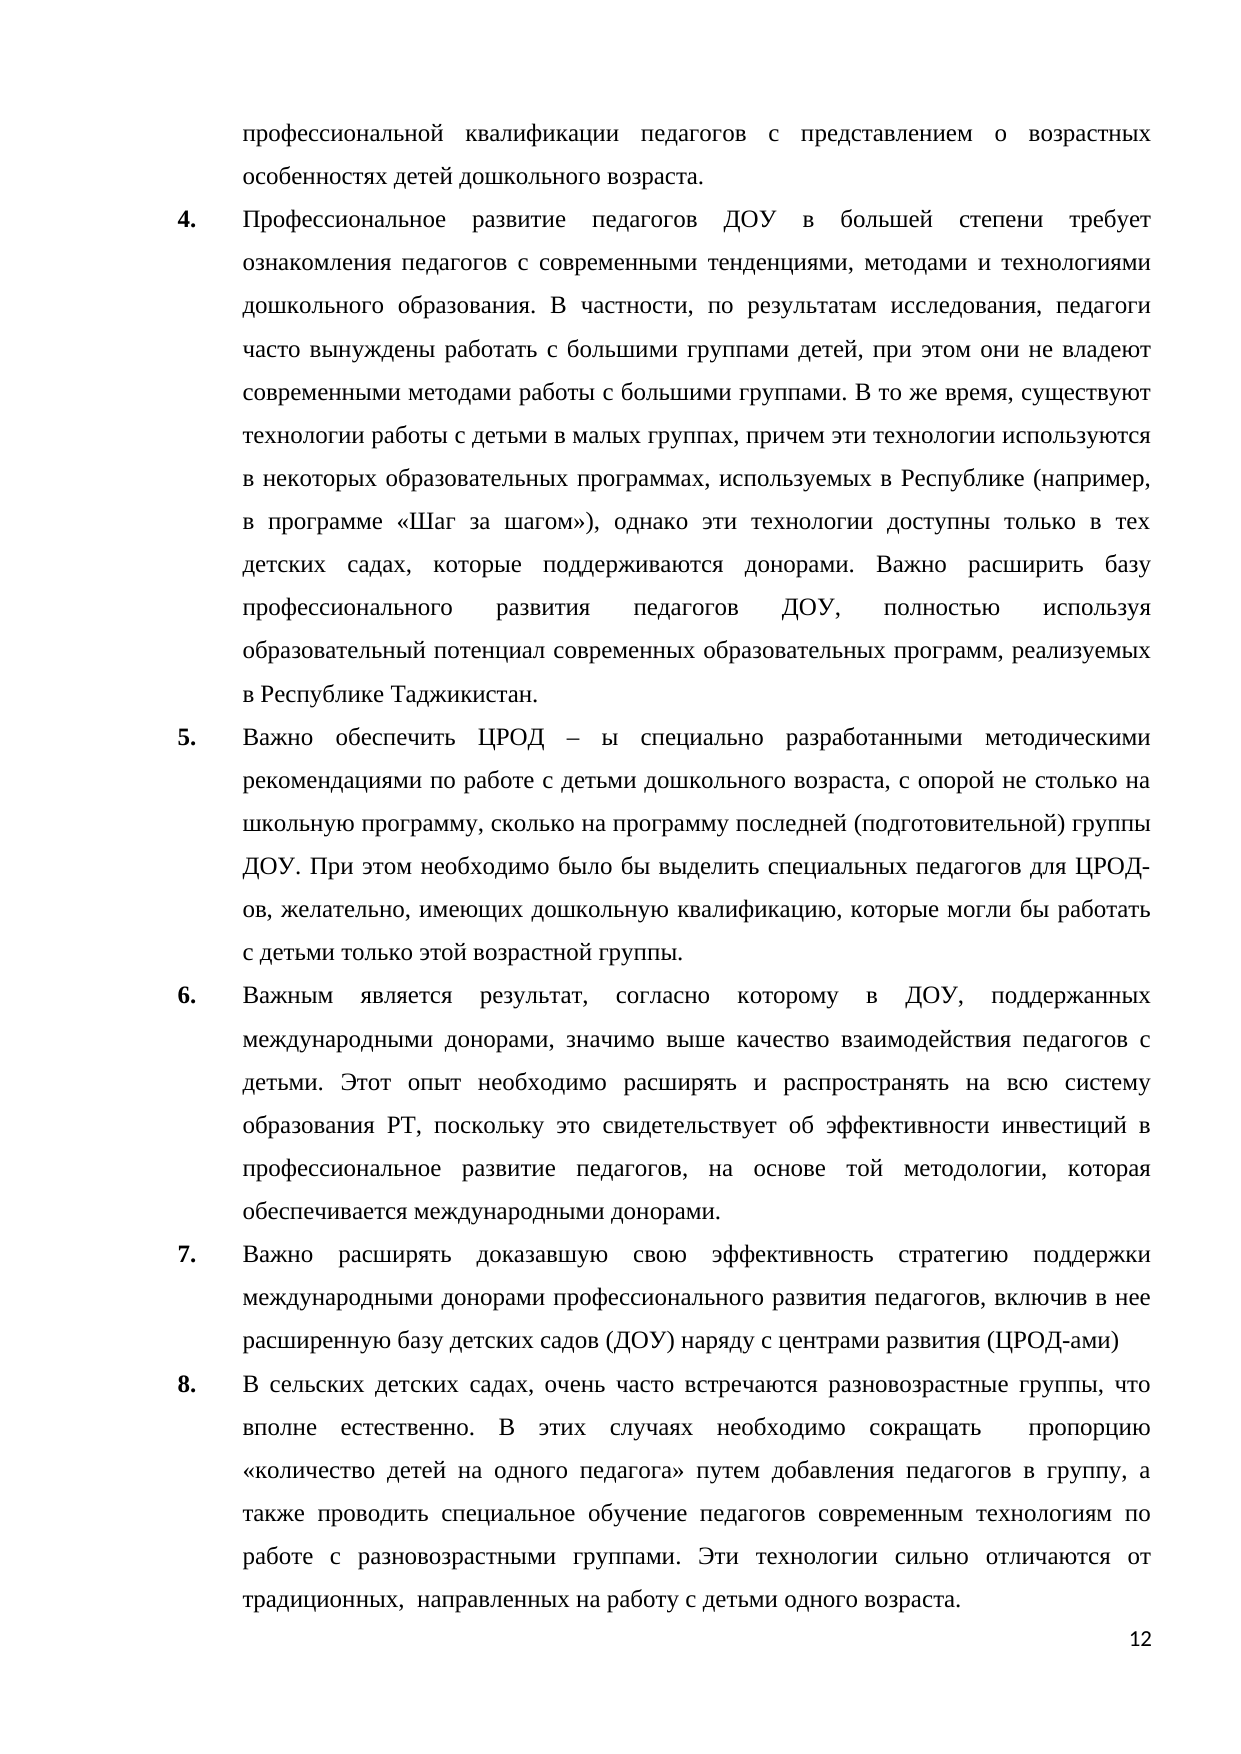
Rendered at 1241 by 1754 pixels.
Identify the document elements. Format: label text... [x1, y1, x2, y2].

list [177, 118, 1152, 190]
list Важно расширять доказавшую свою эффективность стратегию поддержки международными донорами профессионального развития педагогов, включив в нее расширенную базу детских садов (ДОУ) наряду с центрами развития (ЦРОД-ами) [177, 1239, 1152, 1354]
list Важно обеспечить ЦРОД – ы специально разработанными методическими рекомендациями по работе с детьми дошкольного возраста, с опорой не столько на школьную программу, сколько на программу последней (подготовительной) группы ДОУ. При этом необходимо было бы выделить специальных педагогов для ЦРОД-ов, желательно, имеющих дошкольную квалификацию, которые могли бы работать с детьми только этой возрастной группы. [177, 722, 1152, 966]
list Профессиональное развитие педагогов ДОУ в большей степени требует ознакомления педагогов с современными тенденциями, методами и технологиями дошкольного образования. В частности, по результатам исследования, педагоги часто вынуждены работать с большими группами детей, при этом они не владеют современными методами работы с большими группами. В то же время, существуют технологии работы с детьми в малых группах, причем эти технологии используются в некоторых образовательных программах, используемых в Республике (например, в программе «Шаг за шагом»), однако эти технологии доступны только в тех детских садах, которые поддерживаются донорами. Важно расширить базу профессионального развития педагогов ДОУ, полностью используя образовательный потенциал современных образовательных программ, реализуемых в Республике Таджикистан. [177, 204, 1152, 707]
list Важным является результат, согласно которому в ДОУ, поддержанных международными донорами, значимо выше качество взаимодействия педагогов с детьми. Этот опыт необходимо расширять и распространять на всю систему образования РТ, поскольку это свидетельствует об эффективности инвестиций в профессиональное развитие педагогов, на основе той методологии, которая обеспечивается международными донорами. [177, 981, 1152, 1225]
list В сельских детских садах, очень часто встречаются разновозрастные группы, что вполне естественно. В этих случаях необходимо сокращать пропорцию «количество детей на одного педагога» путем добавления педагогов в группу, а также проводить специальное обучение педагогов современным технологиям по работе с разновозрастными группами. Эти технологии сильно отличаются от традиционных, направленных на работу с детьми одного возраста. [177, 1369, 1152, 1613]
